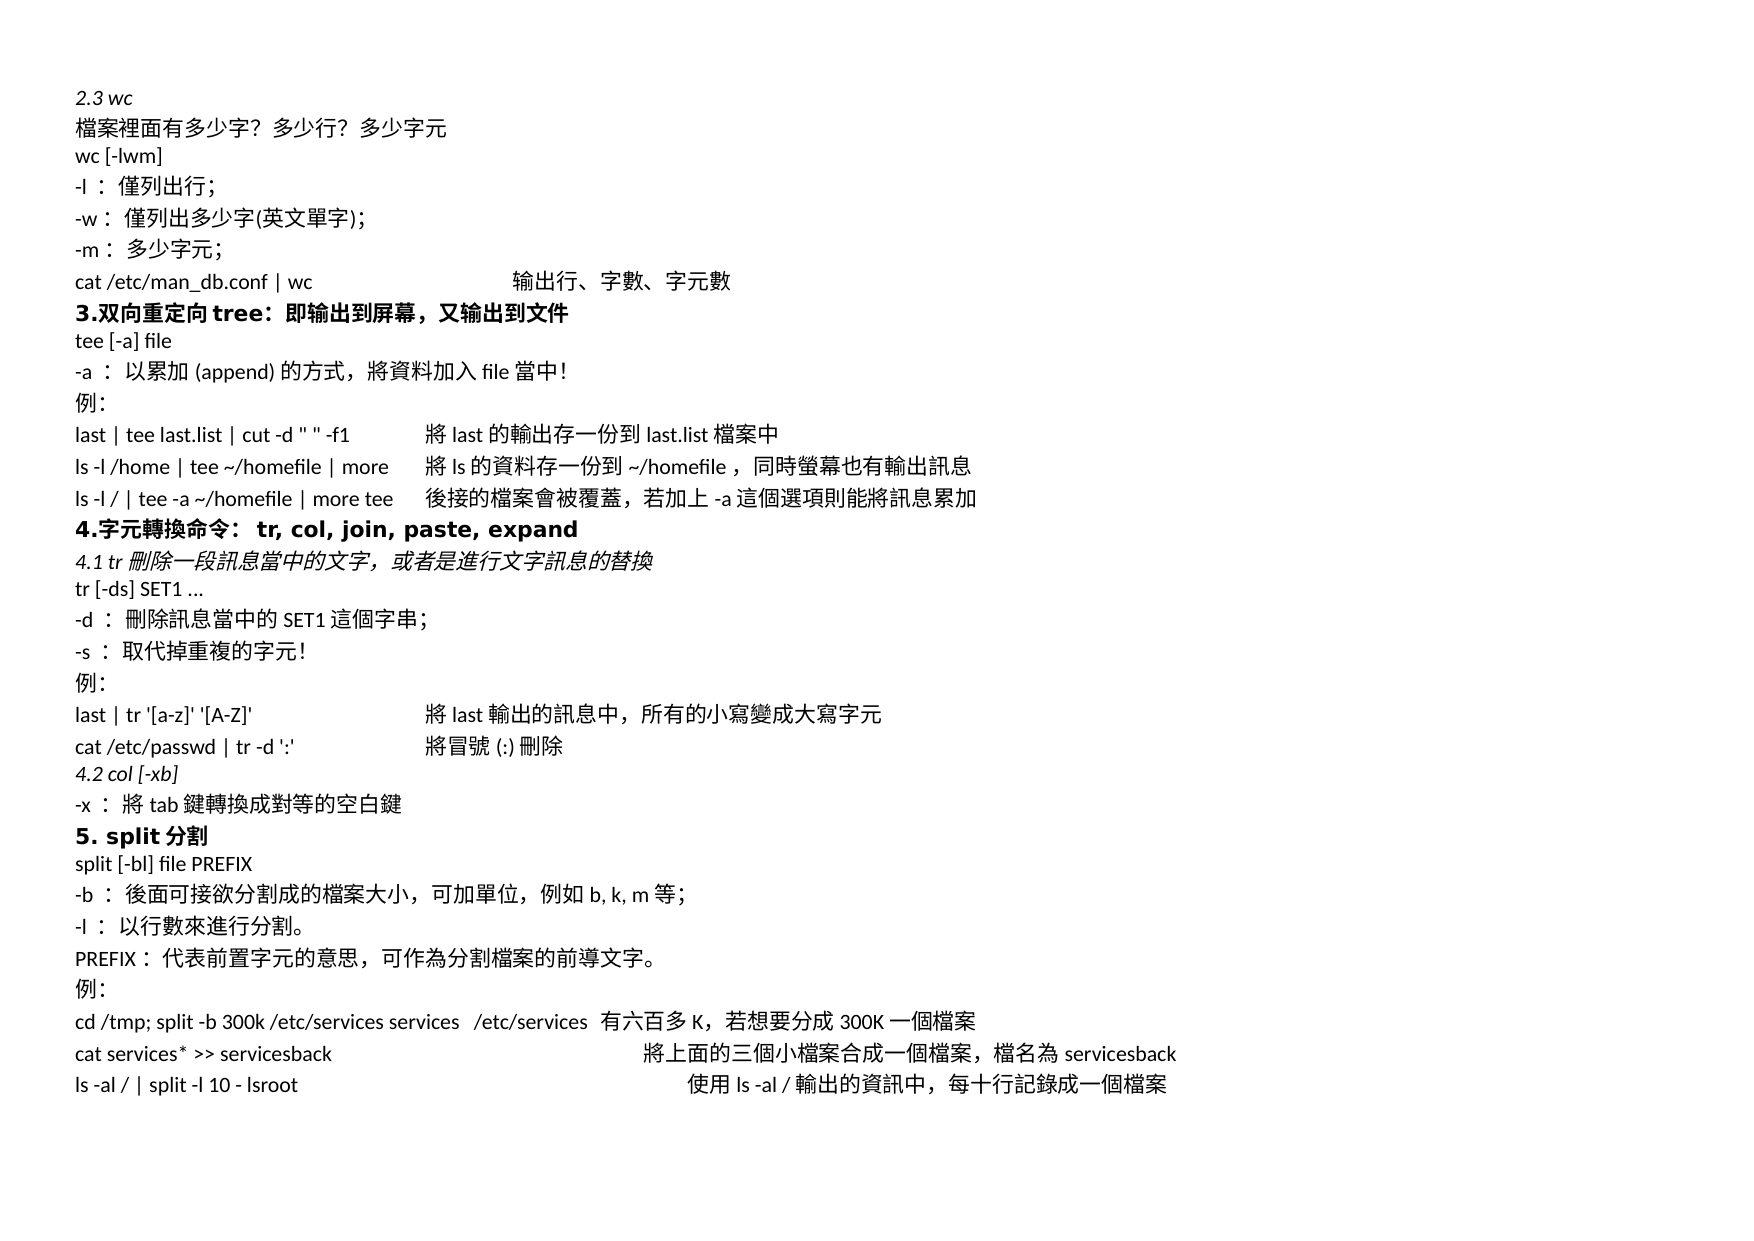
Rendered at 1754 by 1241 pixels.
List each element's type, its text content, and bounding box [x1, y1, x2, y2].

text cd /tmp; split -b 300k /etc/services services /etc/services 有六百多K，若想要分成 300K 一個檔案 [75, 1004, 1679, 1036]
text last | tr '[a-z]' '[A-Z]' 將 last 輸出的訊息中，所有的小寫變成大寫字元 [75, 697, 1679, 729]
text 檔案裡面有多少字？多少行？多少字元 [75, 111, 1679, 142]
text -x ：將 tab 鍵轉換成對等的空白鍵 [75, 787, 1679, 819]
subtitle 4.2 col [-xb] [75, 761, 1679, 787]
text last | tee last.list | cut -d " " -f1 將 last 的輸出存一份到 last.list 檔案中 [75, 417, 1679, 449]
text 例： [75, 386, 1679, 417]
subtitle 5. split分割 [75, 819, 1679, 851]
text -s ：取代掉重複的字元！ [75, 634, 1679, 666]
text -l ：僅列出行； [75, 169, 1679, 201]
text split [-bl] file PREFIX [75, 851, 1679, 877]
text tr [-ds] SET1 ... [75, 576, 1679, 602]
subtitle 2.3 wc [75, 84, 1679, 111]
subtitle 4.字元轉換命令： tr, col, join, paste, expand [75, 512, 1679, 544]
text cat /etc/passwd | tr -d ':' 將冒號 (:) 刪除 [75, 729, 1679, 761]
text -d ：刪除訊息當中的 SET1 這個字串； [75, 602, 1679, 634]
text -m ：多少字元； [75, 232, 1679, 264]
text -w ：僅列出多少字(英文單字)； [75, 201, 1679, 232]
text wc [-lwm] [75, 142, 1679, 169]
text ls -al / | split -l 10 - lsroot 使用 ls -al / 輸出的資訊中，每十行記錄成一個檔案 [75, 1067, 1679, 1099]
text cat /etc/man_db.conf | wc 输出行、字數、字元數 [75, 264, 1679, 296]
text -b ：後面可接欲分割成的檔案大小，可加單位，例如 b, k, m 等； [75, 877, 1679, 909]
text -l ：以行數來進行分割。 [75, 909, 1679, 941]
text 例： [75, 972, 1679, 1004]
text ls -l / | tee -a ~/homefile | more tee 後接的檔案會被覆蓋，若加上 -a 這個選項則能將訊息累加 [75, 481, 1679, 512]
text -a ：以累加 (append) 的方式，將資料加入 file 當中！ [75, 354, 1679, 386]
text ls -l /home | tee ~/homefile | more 將 ls 的資料存一份到 ~/homefile ，同時螢幕也有輸出訊息 [75, 449, 1679, 481]
subtitle 3.双向重定向tree：即输出到屏幕，又输出到文件 [75, 296, 1679, 327]
text tee [-a] file [75, 327, 1679, 354]
text 例： [75, 666, 1679, 697]
text PREFIX ：代表前置字元的意思，可作為分割檔案的前導文字。 [75, 941, 1679, 972]
subtitle 4.1 tr 刪除一段訊息當中的文字，或者是進行文字訊息的替換 [75, 544, 1679, 576]
text cat services* >> servicesback 將上面的三個小檔案合成一個檔案，檔名為 servicesback [75, 1036, 1679, 1067]
